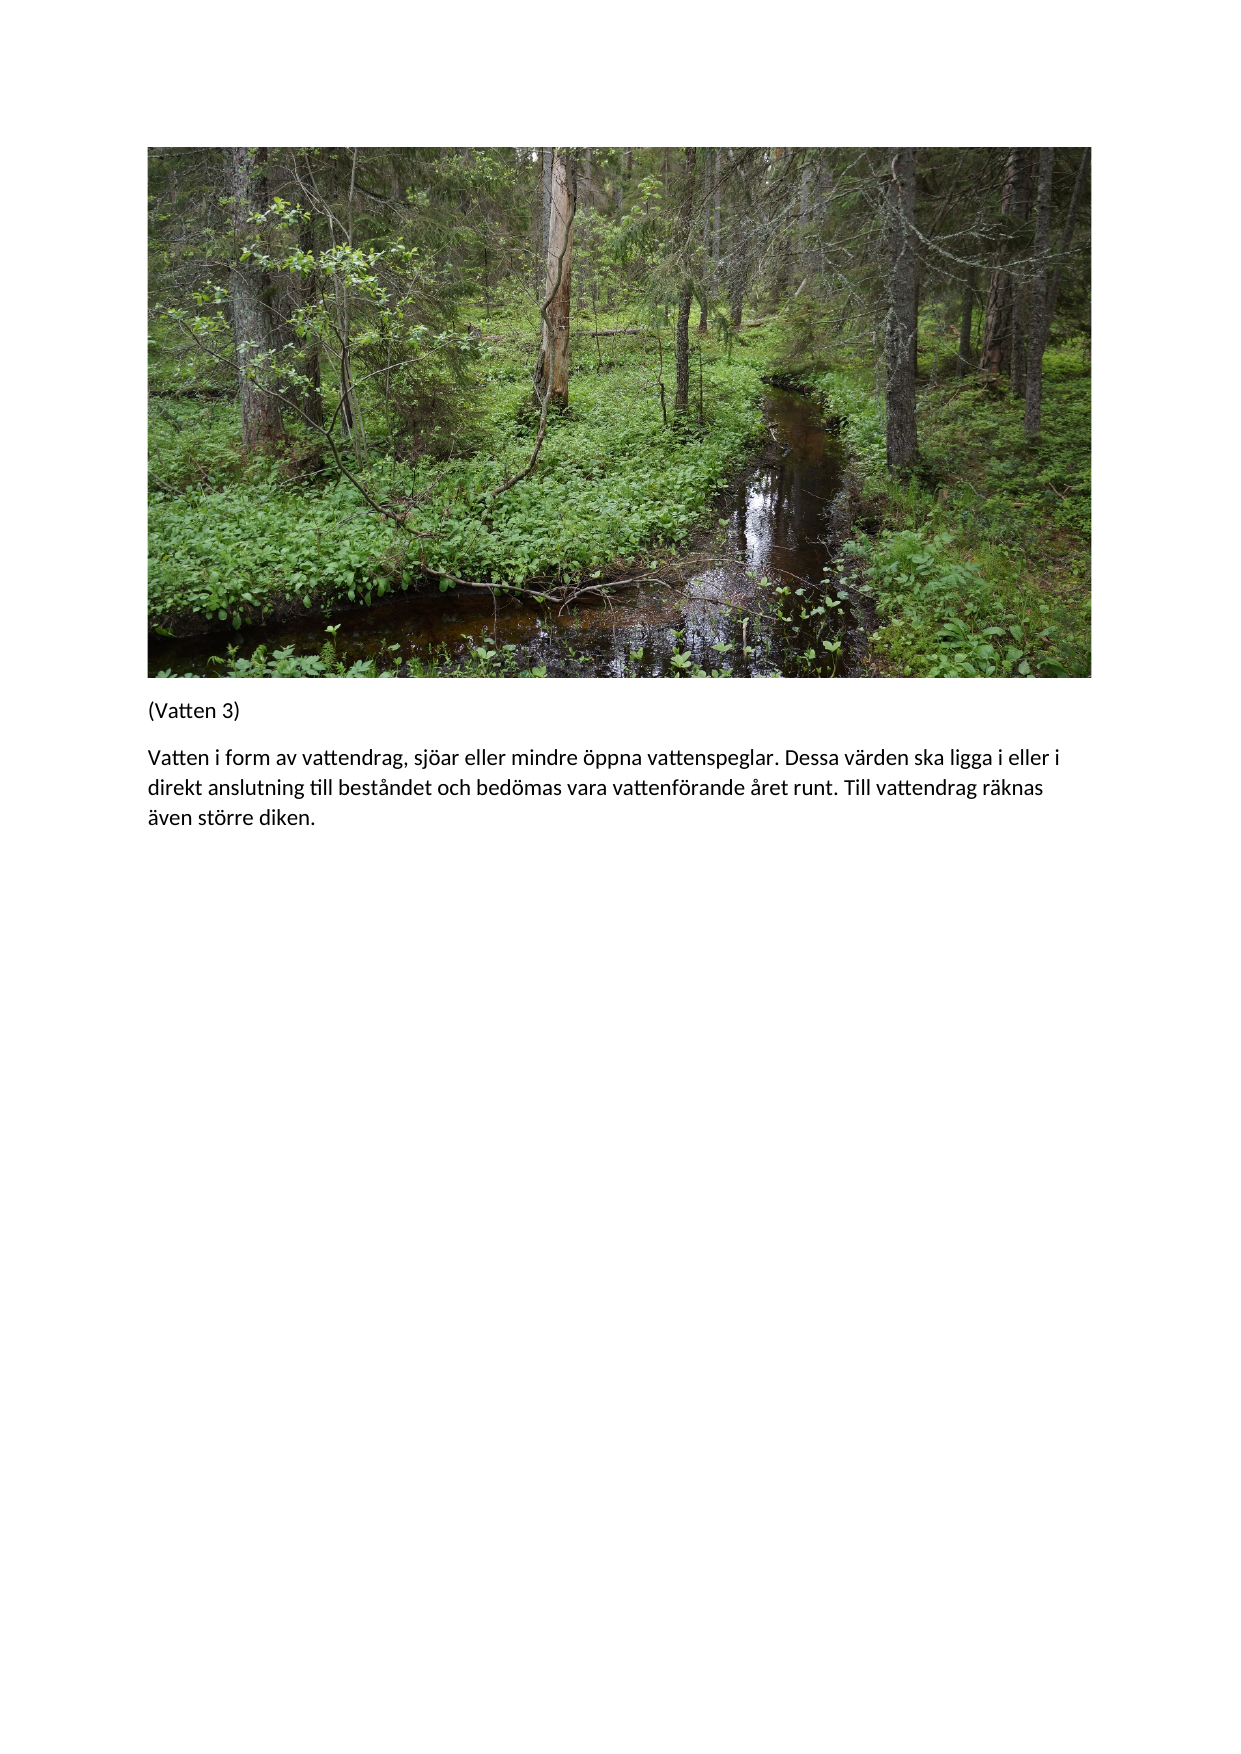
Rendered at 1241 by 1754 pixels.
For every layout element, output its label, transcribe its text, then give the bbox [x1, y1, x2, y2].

text (Vatten 3) [148, 696, 1093, 724]
text Vatten i form av vattendrag, sjöar eller mindre öppna vattenspeglar. Dessa värden ska ligga i eller i direkt anslutning till beståndet och bedömas vara vattenförande året runt. Till vattendrag räknas även större diken. [148, 743, 1093, 831]
picture [147, 147, 1092, 678]
